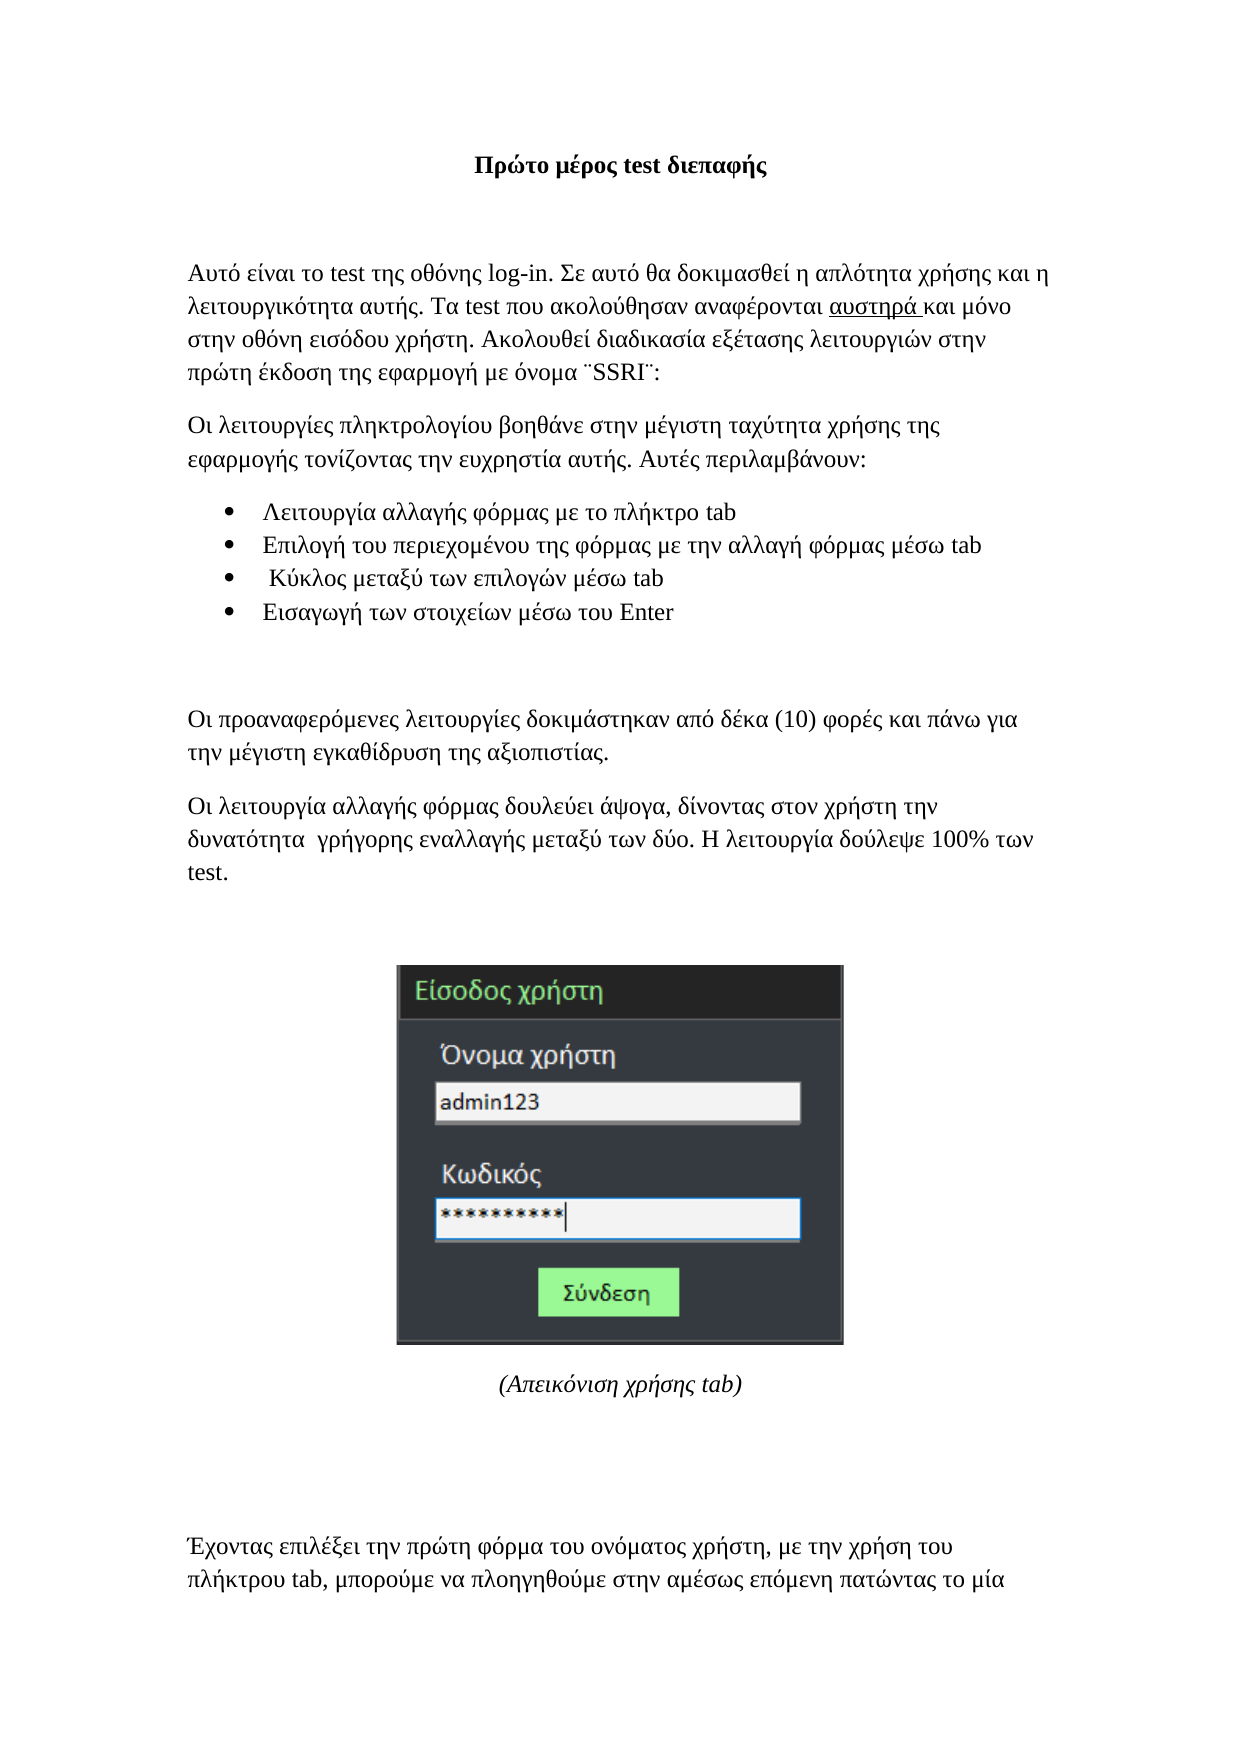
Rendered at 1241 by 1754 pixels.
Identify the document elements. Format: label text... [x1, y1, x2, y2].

list Επιλογή του περιεχομένου της φόρμας με την αλλαγή φόρμας μέσω tab [225, 531, 1053, 559]
text Πρώτο μέρος test διεπαφής [187, 150, 1053, 179]
text Οι λειτουργία αλλαγής φόρμας δουλεύει άψογα, δίνοντας στον χρήστη την δυνατότητα γρήγορης εναλλαγής μεταξύ των δύο. Η λειτουργία δούλεψε 100% των test. [187, 791, 1053, 886]
text Οι προαναφερόμενες λειτουργίες δοκιμάστηκαν από δέκα (10) φορές και πάνω για την μέγιστη εγκαθίδρυση της αξιοπιστίας. [187, 704, 1053, 766]
picture [396, 965, 844, 1345]
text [187, 1531, 1053, 1593]
text Αυτό είναι το test της οθόνης log-in. Σε αυτό θα δοκιμασθεί η απλότητα χρήσης και η λειτουργικότητα αυτής. Τα test που ακολούθησαν αναφέρονται αυστηρά και μόνο στην οθόνη εισόδου χρήστη. Ακολουθεί διαδικασία εξέτασης λειτουργιών στην πρώτη έκδοση της εφαρμογή με όνομα ¨SSRI¨: [187, 258, 1053, 386]
list Εισαγωγή των στοιχείων μέσω του Enter [225, 597, 1053, 625]
list Λειτουργία αλλαγής φόρμας με το πλήκτρο tab [225, 497, 1053, 526]
text Οι λειτουργίες πληκτρολογίου βοηθάνε στην μέγιστη ταχύτητα χρήσης της εφαρμογής τονίζοντας την ευχρηστία αυτής. Αυτές περιλαμβάνουν: [187, 411, 1053, 472]
text (Απεικόνιση χρήσης tab) [187, 1369, 1053, 1398]
list Κύκλος μεταξύ των επιλογών μέσω tab [225, 563, 1053, 592]
